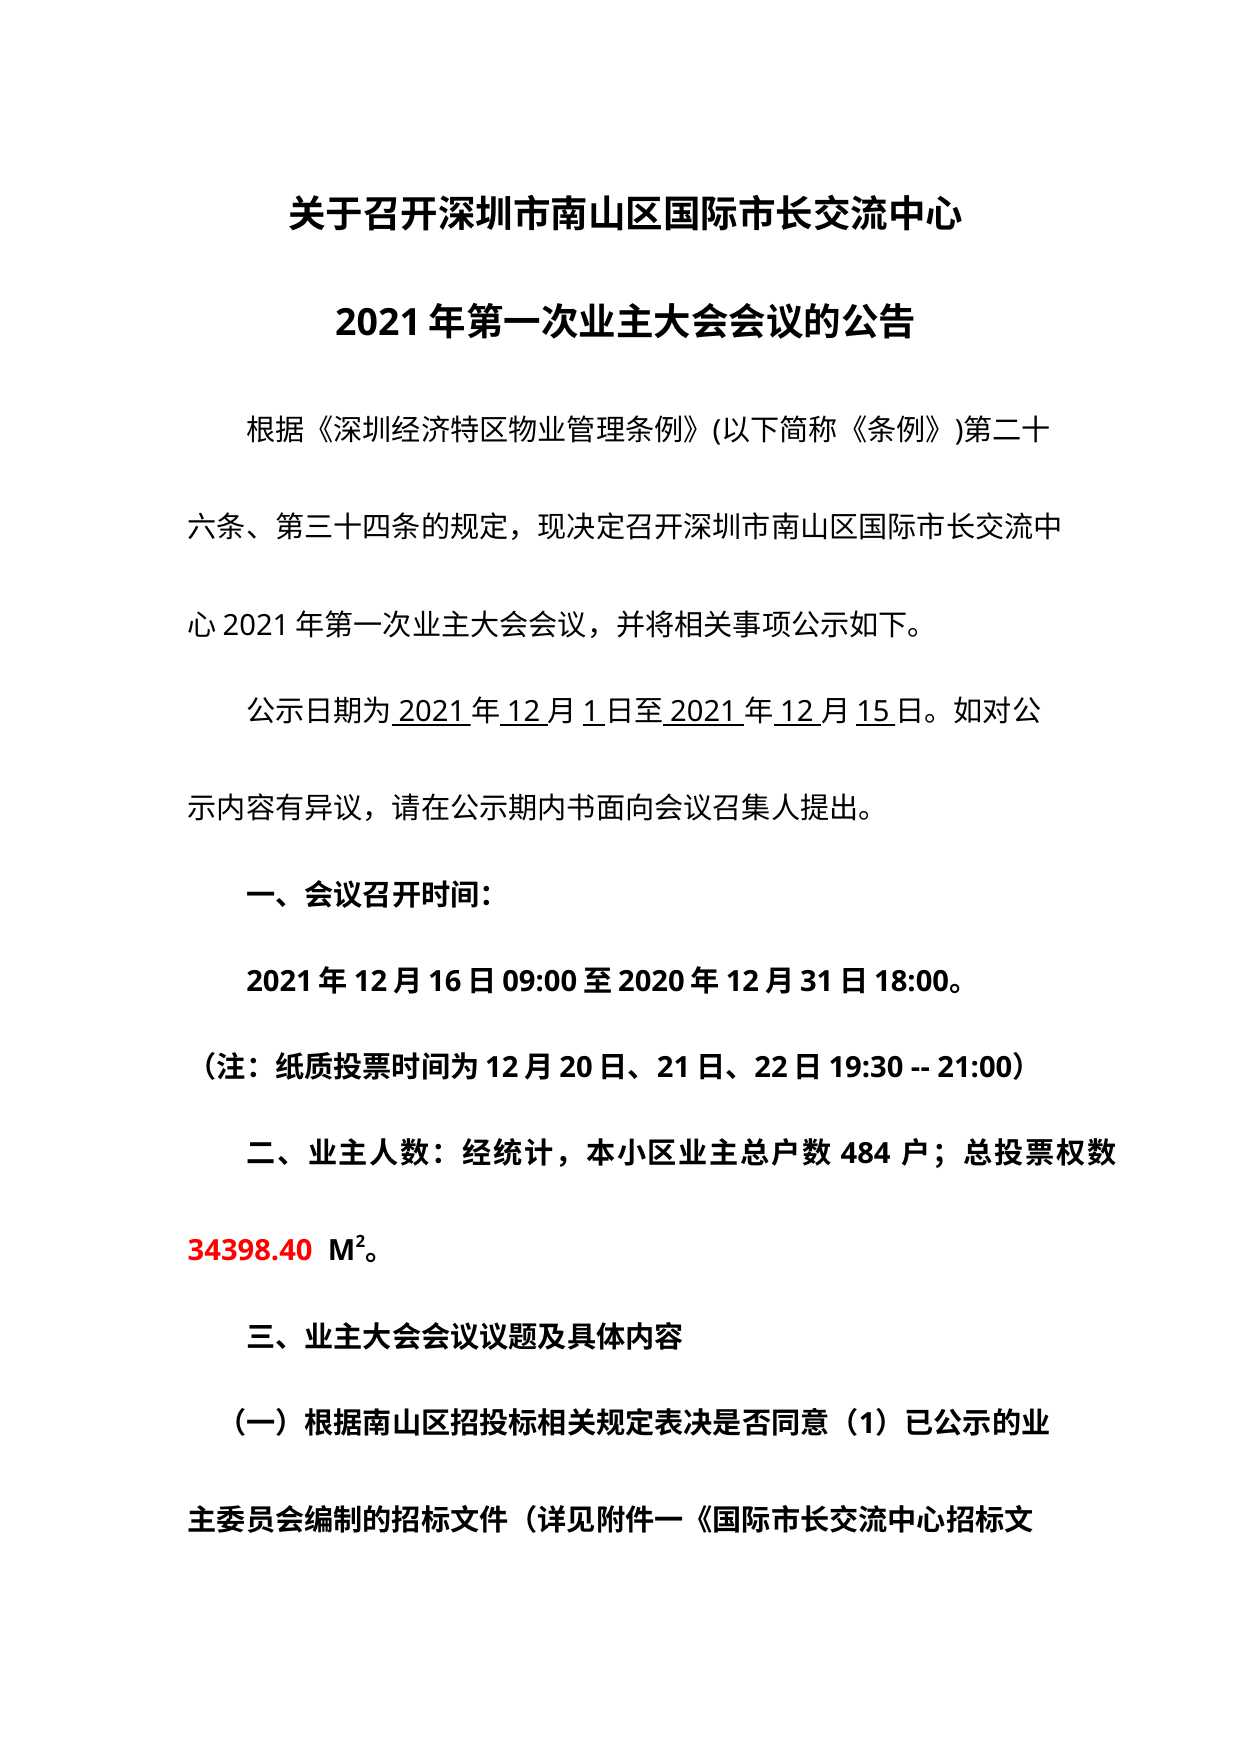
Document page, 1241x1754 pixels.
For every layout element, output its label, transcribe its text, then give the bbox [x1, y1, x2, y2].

text 2021年第一次业主大会会议的公告 [187, 287, 1063, 352]
text 公示日期为 2021年 12 月1日至 2021 年 12 月15日。如对公示内容有异议，请在公示期内书面向会议召集人提出。 [187, 676, 1063, 839]
text 根据《深圳经济特区物业管理条例》(以下简称《条例》)第二十六条、第三十四条的规定，现决定召开深圳市南山区国际市长交流中心2021年第一次业主大会会议，并将相关事项公示如下。 [187, 395, 1063, 655]
text （注：纸质投票时间为12月20日、21日、22日19:30 -- 21:00） [187, 1032, 1063, 1097]
text 2021年12月16日09:00至2020年12月31日18:00。 [187, 946, 1063, 1011]
text 一、会议召开时间： [187, 860, 1063, 925]
text 关于召开深圳市南山区国际市长交流中心 [187, 178, 1063, 243]
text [187, 1388, 1063, 1551]
text 二、业主人数：经统计，本小区业主总户数484 户；总投票权数 34398.40 M2。 [187, 1118, 1116, 1281]
text 三、业主大会会议议题及具体内容 [187, 1302, 1063, 1367]
